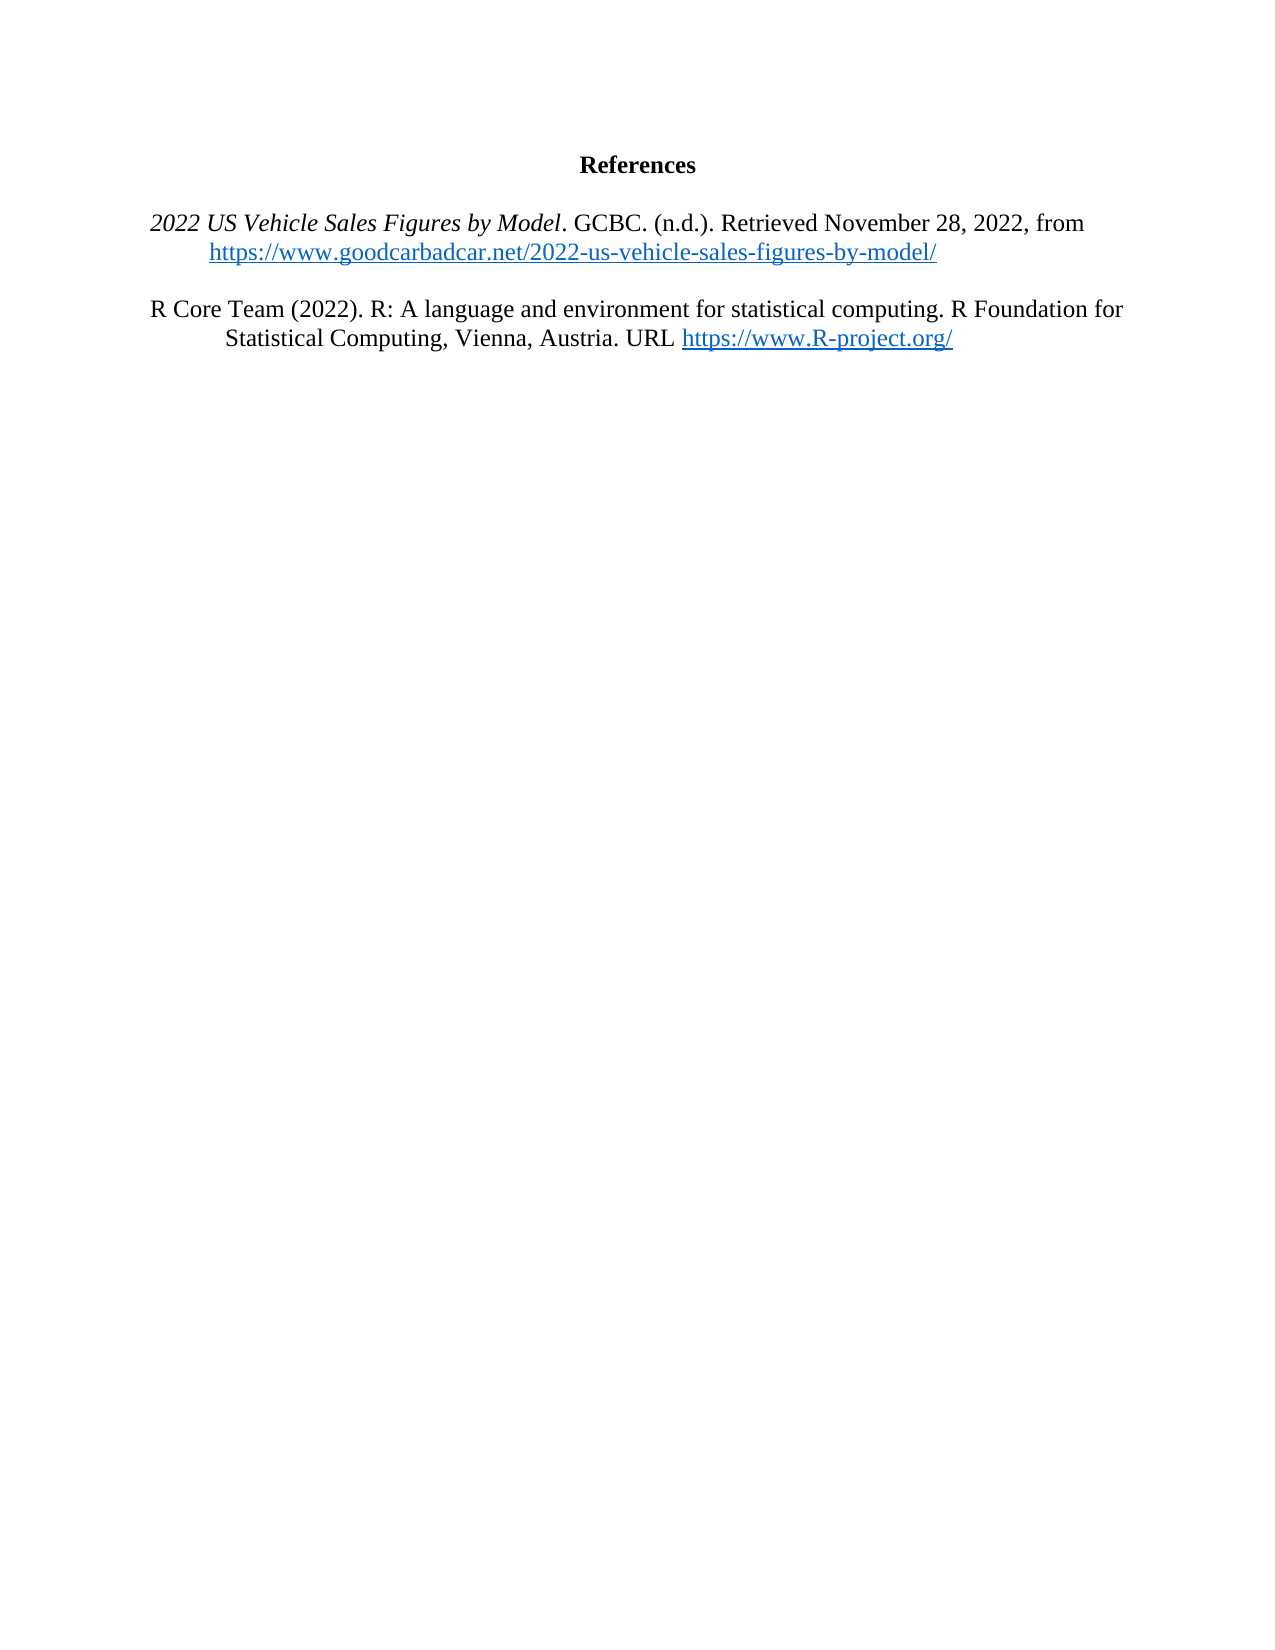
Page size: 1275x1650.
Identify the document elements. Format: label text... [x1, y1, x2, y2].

text 2022 US Vehicle Sales Figures by Model. GCBC. (n.d.). Retrieved November 28, 2022, from https://www.goodcarbadcar.net/2022-us-vehicle-sales-figures-by-model/ [150, 208, 1125, 265]
text References [150, 150, 1125, 179]
text Statistical Computing, Vienna, Austria. URL https://www.R-project.org/ [150, 323, 1125, 352]
text R Core Team (2022). R: A language and environment for statistical computing. R Foundation for [150, 294, 1125, 323]
